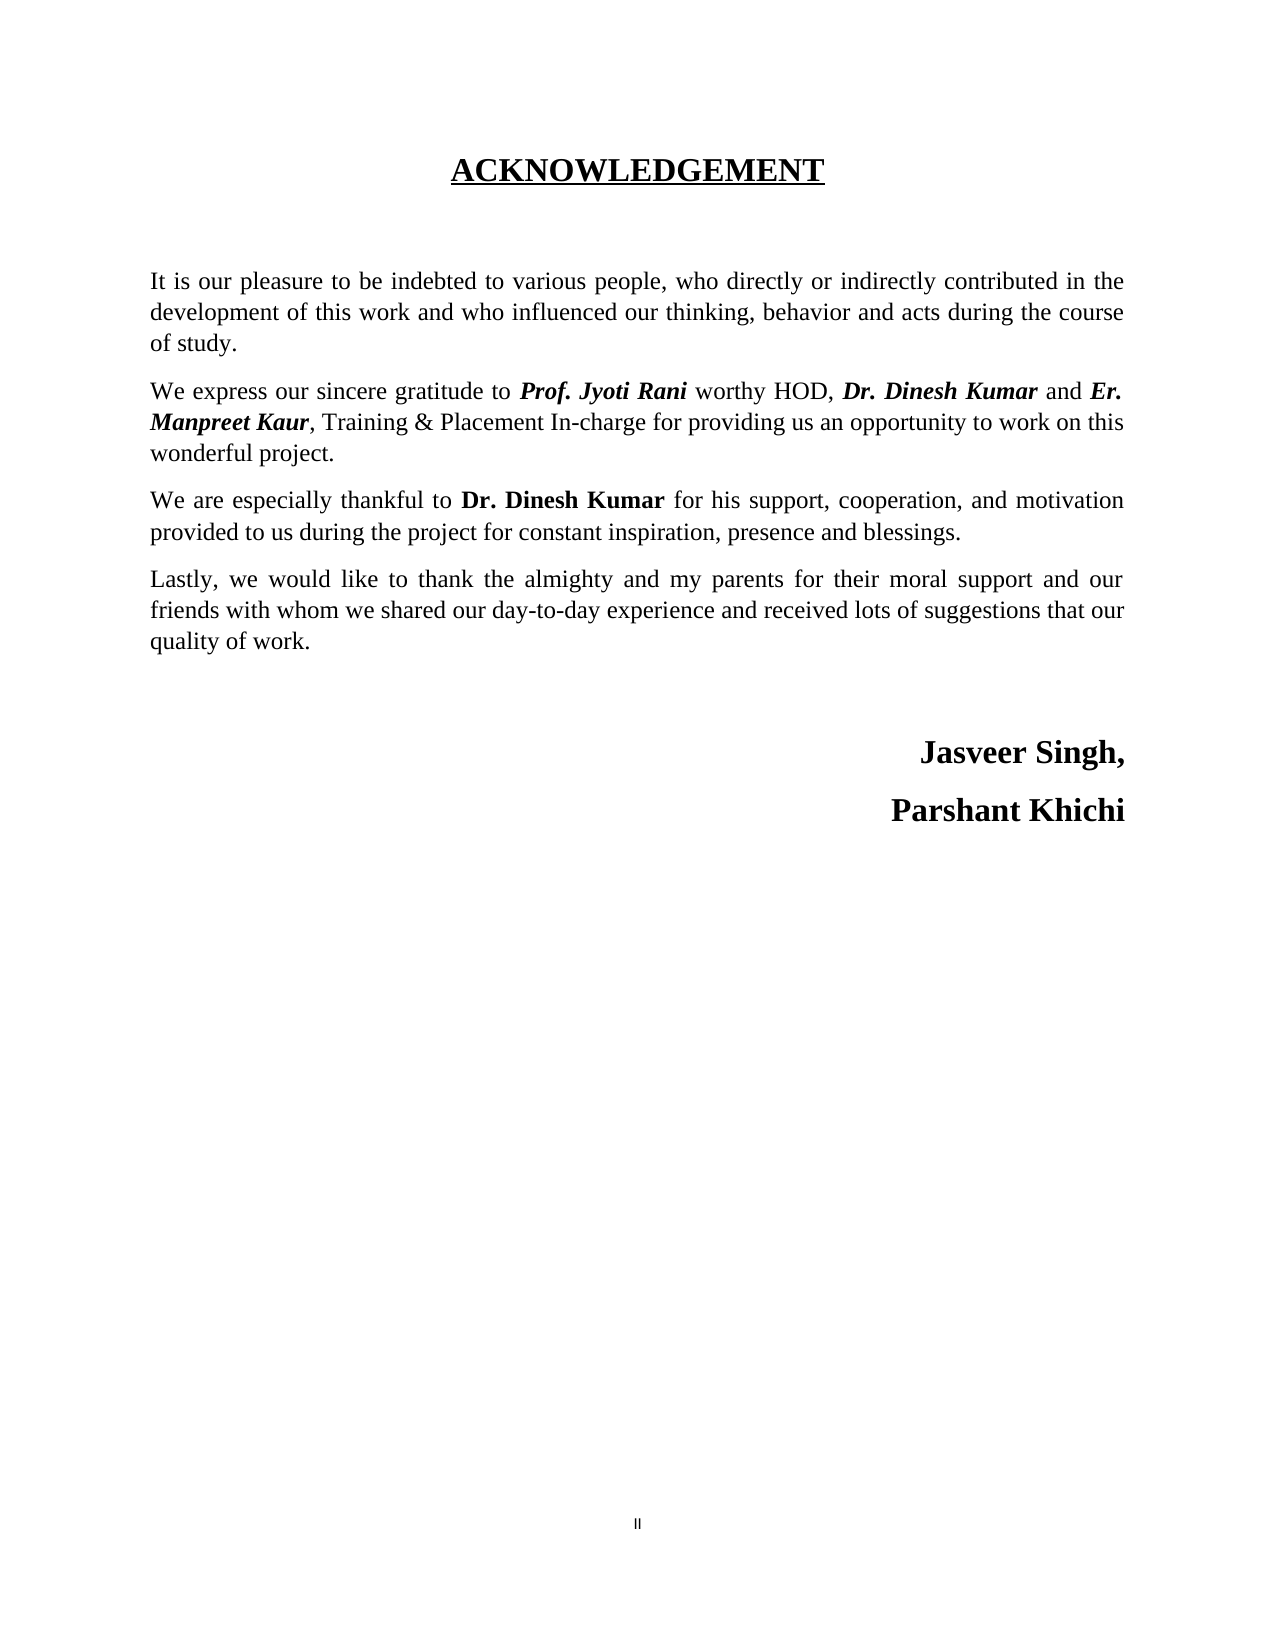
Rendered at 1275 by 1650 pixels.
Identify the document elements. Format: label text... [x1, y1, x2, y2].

text ACKNOWLEDGEMENT [150, 150, 1125, 188]
text Parshant Khichi [150, 790, 1125, 828]
text Lastly, we would like to thank the almighty and my parents for their moral support and our friends with whom we shared our day-to-day experience and received lots of suggestions that our quality of work. [150, 564, 1125, 655]
text We express our sincere gratitude to Prof. Jyoti Rani worthy HOD, Dr. Dinesh Kumar and Er. Manpreet Kaur, Training & Placement In-charge for providing us an opportunity to work on this wonderful project. [150, 376, 1125, 467]
text Jasveer Singh, [150, 732, 1125, 771]
text We are especially thankful to Dr. Dinesh Kumar for his support, cooperation, and motivation provided to us during the project for constant inspiration, presence and blessings. [150, 486, 1125, 545]
text It is our pleasure to be indebted to various people, who directly or indirectly contributed in the development of this work and who influenced our thinking, behavior and acts during the course of study. [150, 266, 1125, 357]
